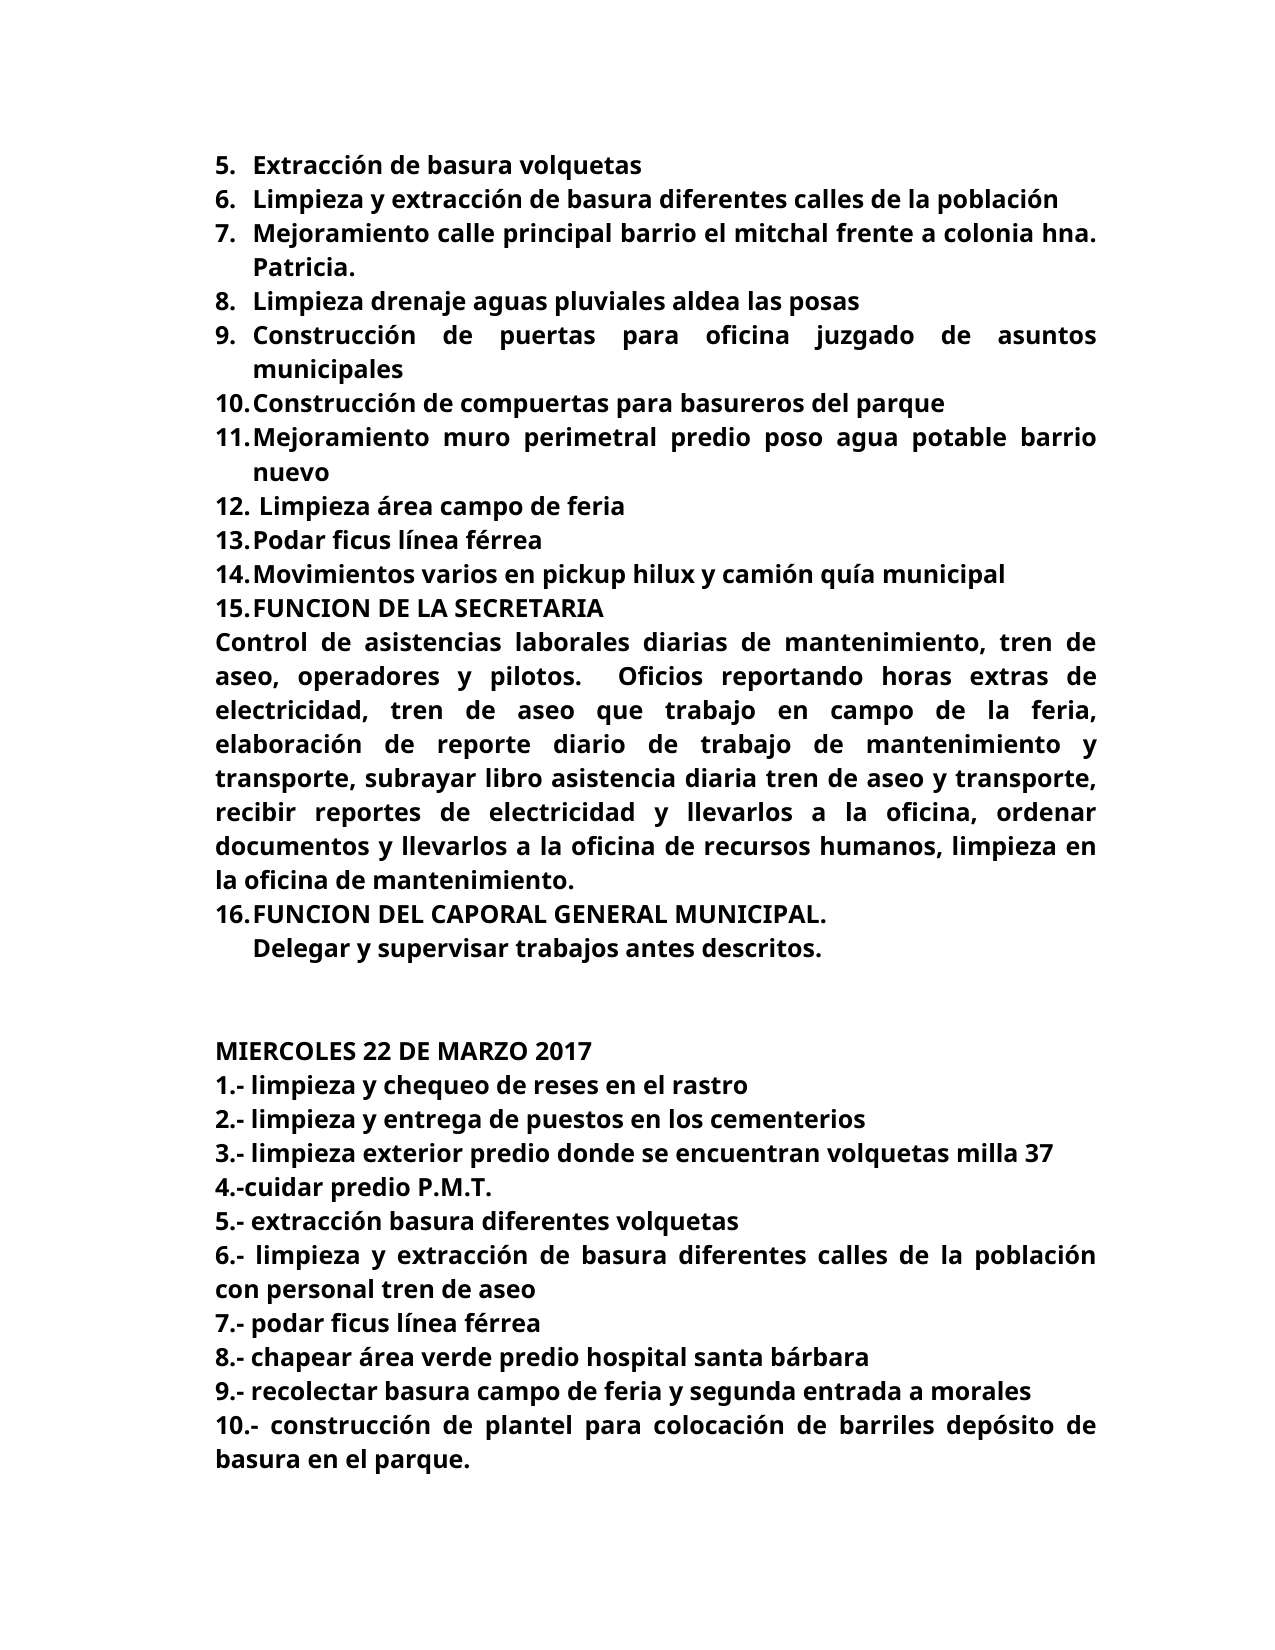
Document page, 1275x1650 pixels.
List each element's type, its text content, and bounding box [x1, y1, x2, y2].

list Limpieza área campo de feria [215, 488, 1098, 522]
text 1.- limpieza y chequeo de reses en el rastro [215, 1067, 1098, 1101]
text 10.- construcción de plantel para colocación de barriles depósito de basura en el parque. [215, 1408, 1098, 1476]
list FUNCION DEL CAPORAL GENERAL MUNICIPAL. [215, 897, 1098, 931]
text 5.- extracción basura diferentes volquetas [215, 1203, 1098, 1238]
text 6.- limpieza y extracción de basura diferentes calles de la población con personal tren de aseo [215, 1238, 1098, 1306]
text MIERCOLES 22 DE MARZO 2017 [215, 1033, 1098, 1067]
text 8.- chapear área verde predio hospital santa bárbara [215, 1340, 1098, 1374]
list Limpieza y extracción de basura diferentes calles de la población [215, 182, 1098, 216]
list Podar ficus línea férrea [215, 522, 1098, 556]
text 3.- limpieza exterior predio donde se encuentran volquetas milla 37 [215, 1135, 1098, 1169]
list Construcción de compuertas para basureros del parque [215, 386, 1098, 420]
list Mejoramiento muro perimetral predio poso agua potable barrio nuevo [215, 420, 1098, 488]
list Construcción de puertas para oficina juzgado de asuntos municipales [215, 318, 1098, 386]
text 9.- recolectar basura campo de feria y segunda entrada a morales [215, 1374, 1098, 1408]
list Extracción de basura volquetas [215, 148, 1098, 182]
list Mejoramiento calle principal barrio el mitchal frente a colonia hna. Patricia. [215, 216, 1098, 284]
text Delegar y supervisar trabajos antes descritos. [252, 931, 1098, 965]
text Control de asistencias laborales diarias de mantenimiento, tren de aseo, operadores y pilotos. Oficios reportando horas extras de electricidad, tren de aseo que trabajo en campo de la feria, elaboración de reporte diario de trabajo de mantenimiento y transporte, subrayar libro asistencia diaria tren de aseo y transporte, recibir reportes de electricidad y llevarlos a la oficina, ordenar documentos y llevarlos a la oficina de recursos humanos, limpieza en la oficina de mantenimiento. [215, 624, 1098, 897]
list Movimientos varios en pickup hilux y camión quía municipal [215, 556, 1098, 590]
text 7.- podar ficus línea férrea [215, 1306, 1098, 1340]
list FUNCION DE LA SECRETARIA [215, 590, 1098, 624]
text 2.- limpieza y entrega de puestos en los cementerios [215, 1101, 1098, 1135]
text 4.-cuidar predio P.M.T. [215, 1169, 1098, 1203]
list Limpieza drenaje aguas pluviales aldea las posas [215, 284, 1098, 318]
